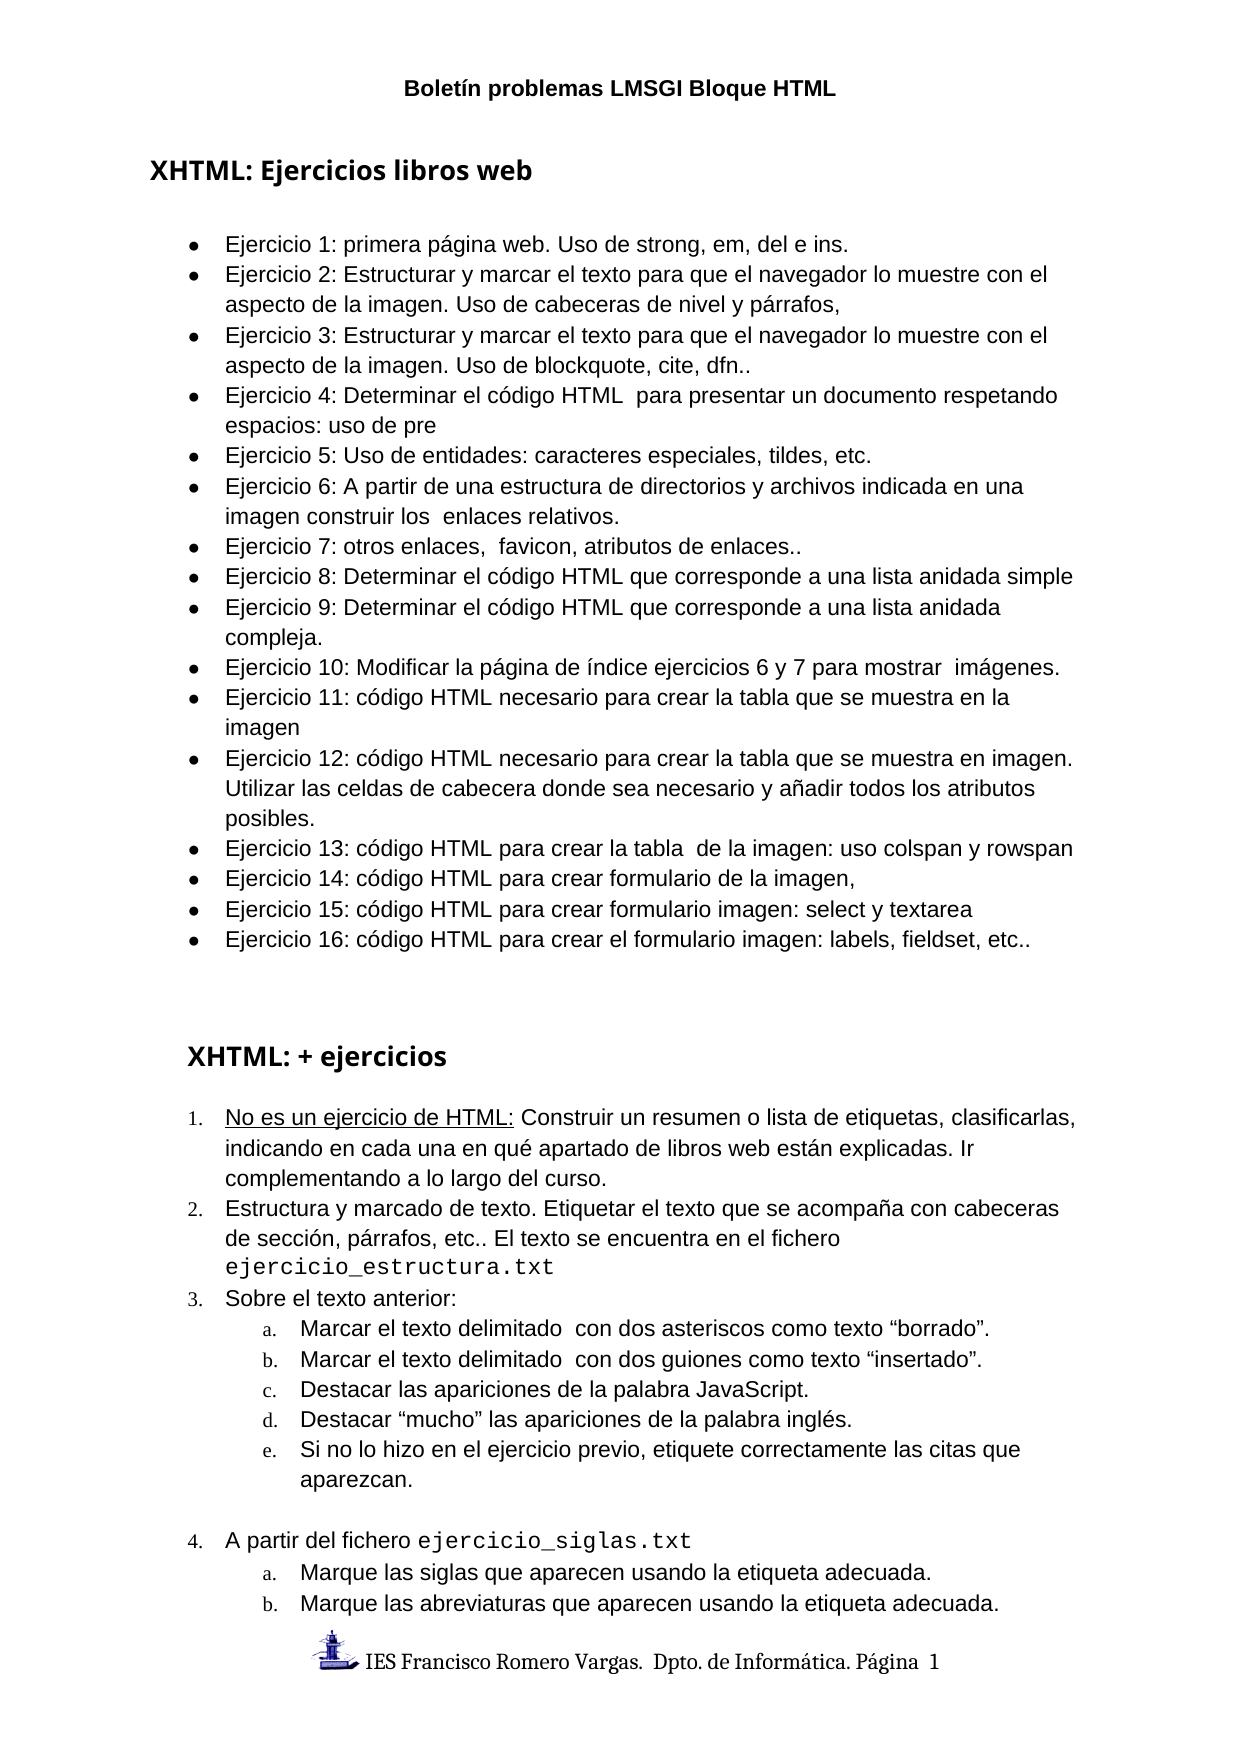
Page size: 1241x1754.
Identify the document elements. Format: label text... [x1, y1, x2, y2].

list Ejercicio 2: Estructurar y marcar el texto para que el navegador lo muestre con el aspecto de la imagen. Uso de cabeceras de nivel y párrafos, [187, 261, 1090, 318]
list Ejercicio 10: Modificar la página de índice ejercicios 6 y 7 para mostrar imágenes. [187, 654, 1090, 680]
picture [302, 1629, 361, 1670]
list Ejercicio 7: otros enlaces, favicon, atributos de enlaces.. [187, 533, 1090, 559]
list Ejercicio 11: código HTML necesario para crear la tabla que se muestra en la imagen [187, 684, 1090, 741]
list Sobre el texto anterior: [187, 1285, 1090, 1311]
list Ejercicio 8: Determinar el código HTML que corresponde a una lista anidada simple [187, 563, 1090, 589]
list Ejercicio 15: código HTML para crear formulario imagen: select y textarea [187, 896, 1090, 922]
list Destacar las apariciones de la palabra JavaScript. [262, 1376, 1090, 1402]
list No es un ejercicio de HTML: Construir un resumen o lista de etiquetas, clasificarlas, indicando en cada una en qué apartado de libros web están explicadas. Ir complementando a lo largo del curso. [187, 1104, 1090, 1191]
list Ejercicio 5: Uso de entidades: caracteres especiales, tildes, etc. [187, 442, 1090, 469]
list Ejercicio 13: código HTML para crear la tabla de la imagen: uso colspan y rowspan [187, 835, 1090, 861]
list Ejercicio 1: primera página web. Uso de strong, em, del e ins. [187, 231, 1090, 257]
list Ejercicio 14: código HTML para crear formulario de la imagen, [187, 865, 1090, 892]
list Ejercicio 4: Determinar el código HTML para presentar un documento respetando espacios: uso de pre [187, 382, 1090, 438]
list Ejercicio 16: código HTML para crear el formulario imagen: labels, fieldset, etc.. [187, 926, 1090, 952]
list Marque las siglas que aparecen usando la etiqueta adecuada. [262, 1559, 1090, 1586]
list Ejercicio 12: código HTML necesario para crear la tabla que se muestra en imagen. Utilizar las celdas de cabecera donde sea necesario y añadir todos los atributos posibles. [187, 744, 1090, 831]
list Destacar “mucho” las apariciones de la palabra inglés. [262, 1406, 1090, 1432]
list Ejercicio 3: Estructurar y marcar el texto para que el navegador lo muestre con el aspecto de la imagen. Uso de blockquote, cite, dfn.. [187, 322, 1090, 378]
list Marque las abreviaturas que aparecen usando la etiqueta adecuada. [262, 1589, 1090, 1616]
list Si no lo hizo en el ejercicio previo, etiquete correctamente las citas que aparezcan. [262, 1436, 1090, 1493]
list Estructura y marcado de texto. Etiquetar el texto que se acompaña con cabeceras de sección, párrafos, etc.. El texto se encuentra en el fichero ejercicio_estructura.txt [187, 1195, 1090, 1281]
list Marcar el texto delimitado con dos asteriscos como texto “borrado”. [262, 1315, 1090, 1342]
subtitle XHTML: Ejercicios libros web [150, 151, 1090, 188]
list Marcar el texto delimitado con dos guiones como texto “insertado”. [262, 1346, 1090, 1372]
list Ejercicio 6: A partir de una estructura de directorios y archivos indicada en una imagen construir los enlaces relativos. [187, 473, 1090, 529]
subtitle XHTML: + ejercicios [187, 1037, 1090, 1074]
list A partir del fichero ejercicio_siglas.txt [187, 1527, 1090, 1555]
list Ejercicio 9: Determinar el código HTML que corresponde a una lista anidada compleja. [187, 593, 1090, 650]
